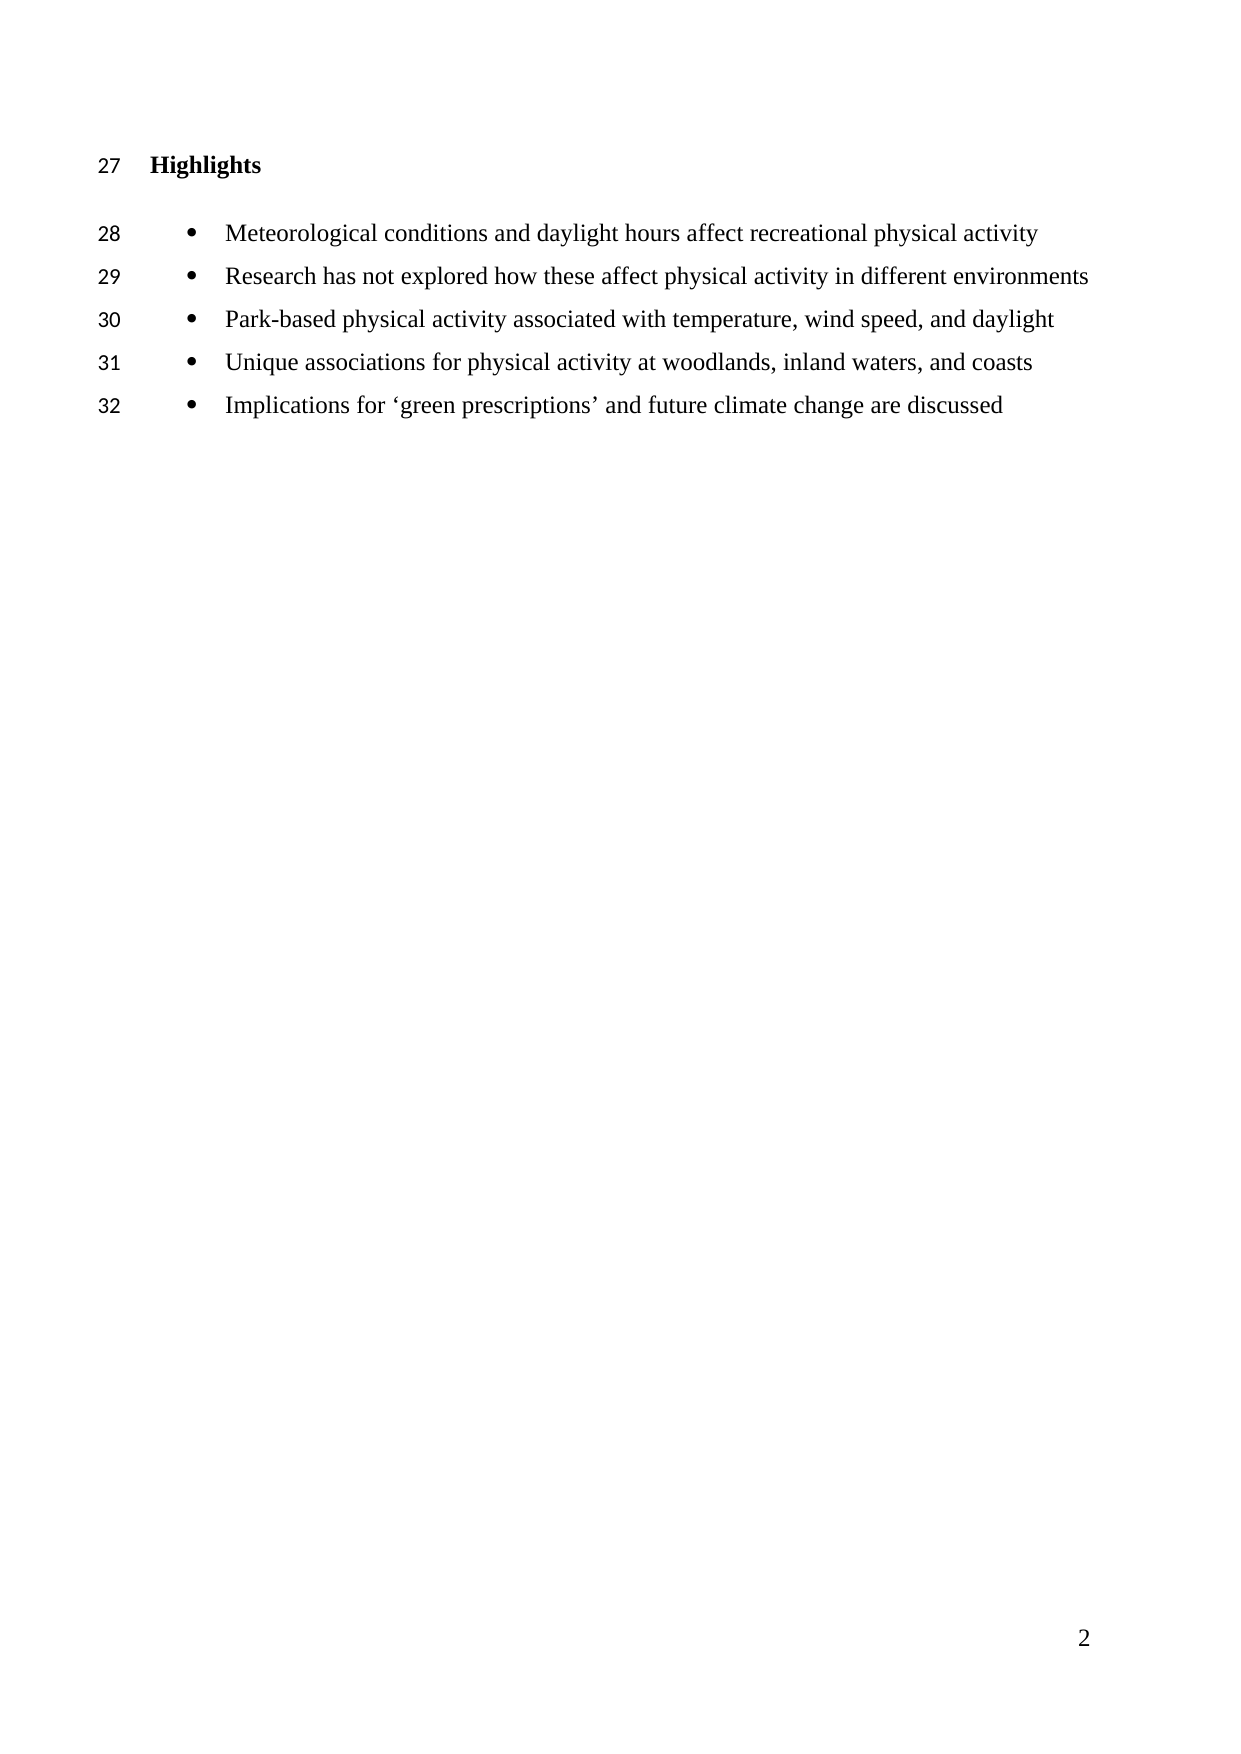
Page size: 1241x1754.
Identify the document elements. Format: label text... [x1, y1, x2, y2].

list Research has not explored how these affect physical activity in different environments [187, 261, 1090, 290]
list Unique associations for physical activity at woodlands, inland waters, and coasts [187, 347, 1090, 376]
list Implications for ‘green prescriptions’ and future climate change are discussed [187, 391, 1090, 419]
list Park-based physical activity associated with temperature, wind speed, and daylight [187, 304, 1090, 333]
list Meteorological conditions and daylight hours affect recreational physical activity [187, 218, 1090, 247]
text Highlights [150, 150, 1090, 179]
